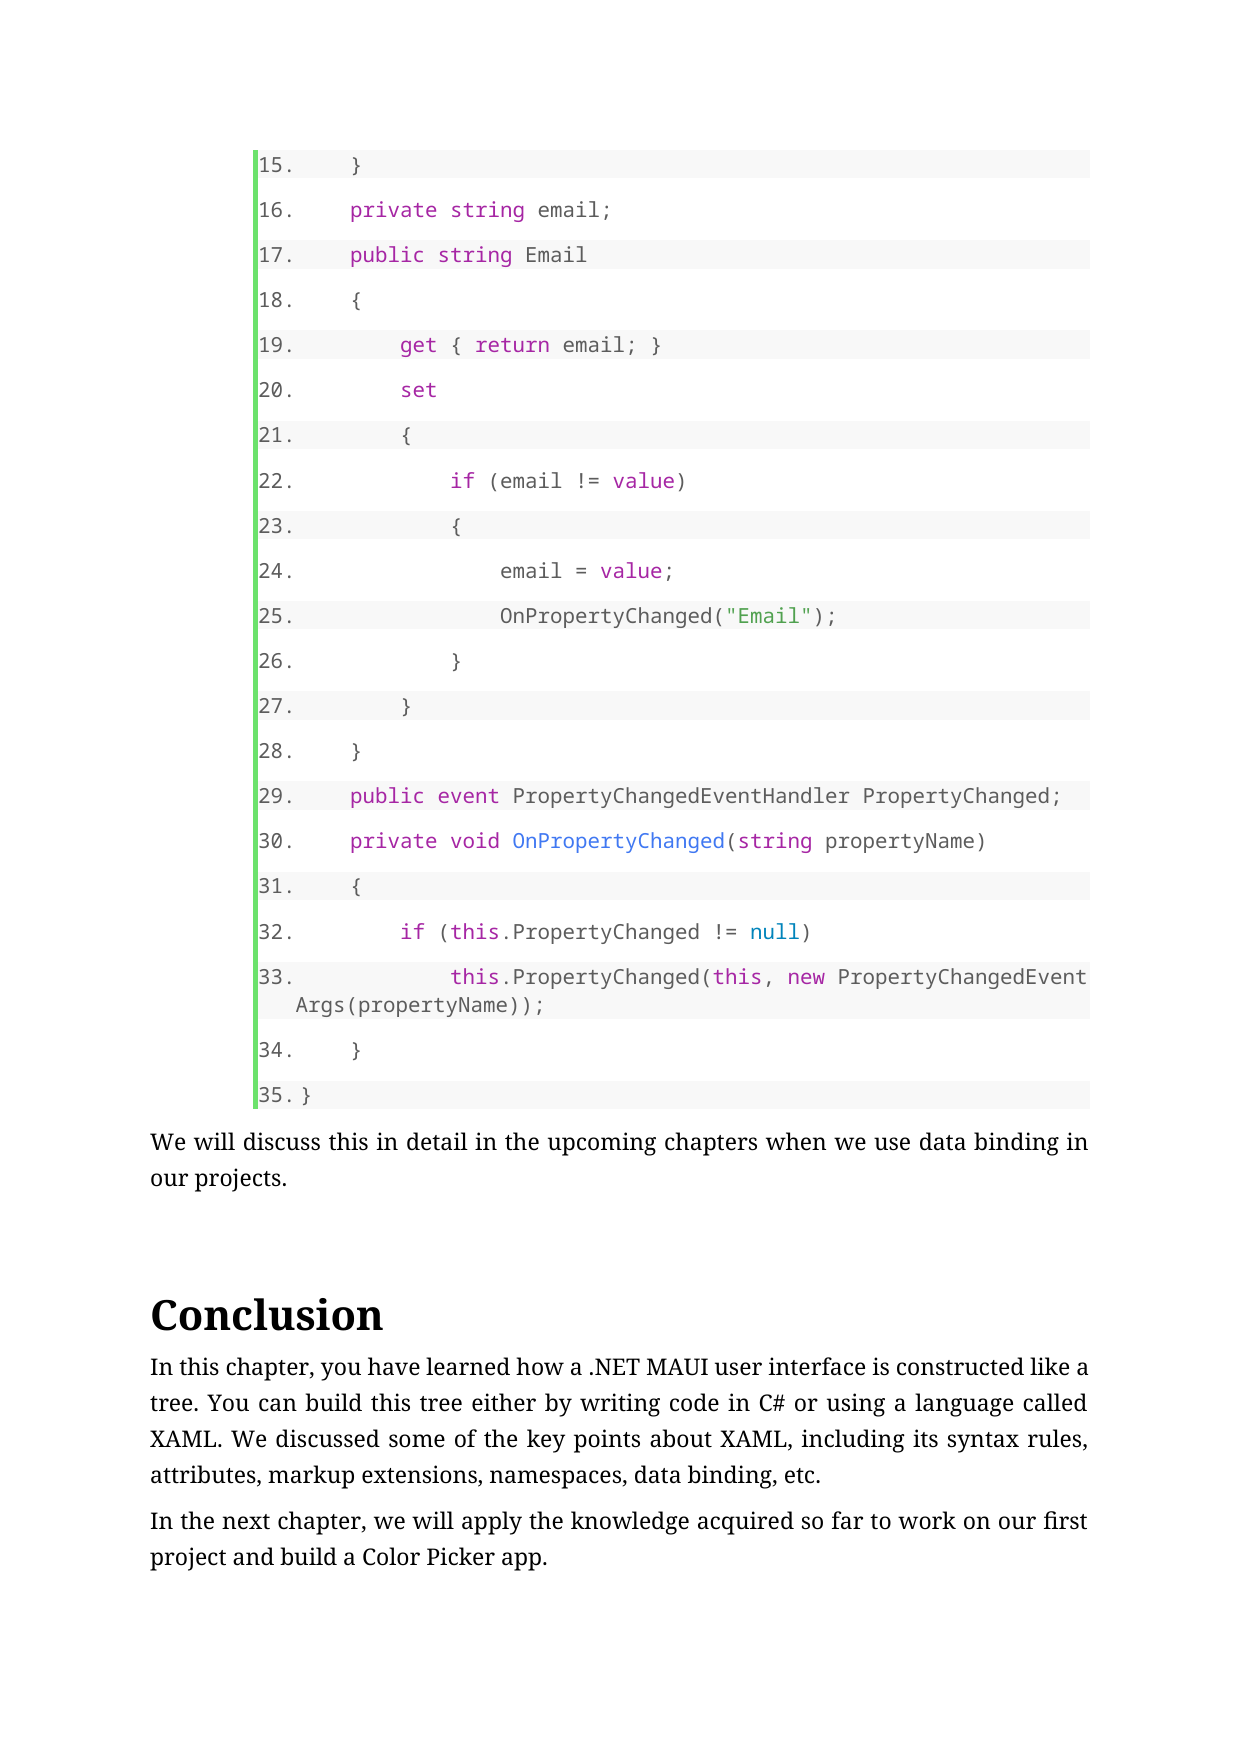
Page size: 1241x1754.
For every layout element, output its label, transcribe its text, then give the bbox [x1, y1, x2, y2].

text In the next chapter, we will apply the knowledge acquired so far to work on our first project and build a Color Picker app. [150, 1505, 1090, 1572]
list email = value; [258, 556, 1090, 584]
list get { return email; } [258, 330, 1090, 359]
list } [258, 736, 1090, 765]
text We will discuss this in detail in the upcoming chapters when we use data binding in our projects. [150, 1126, 1090, 1193]
list } [258, 691, 1090, 720]
list public event PropertyChangedEventHandler PropertyChanged; [258, 781, 1090, 810]
list if (email != value) [258, 466, 1090, 494]
list this.PropertyChanged(this, new PropertyChangedEventArgs(propertyName)); [258, 962, 1090, 1019]
list private string email; [258, 195, 1090, 223]
list } [258, 150, 1090, 178]
list { [258, 872, 1090, 900]
list if (this.PropertyChanged != null) [258, 917, 1090, 945]
list { [258, 421, 1090, 449]
subtitle Conclusion [150, 1286, 1090, 1342]
list } [258, 646, 1090, 674]
list private void OnPropertyChanged(string propertyName) [258, 827, 1090, 855]
list public string Email [258, 240, 1090, 269]
list OnPropertyChanged("Email"); [258, 601, 1090, 629]
list { [258, 285, 1090, 314]
list } [258, 1081, 1090, 1109]
list { [258, 511, 1090, 539]
list } [258, 1035, 1090, 1064]
list set [258, 376, 1090, 404]
text In this chapter, you have learned how a .NET MAUI user interface is constructed like a tree. You can build this tree either by writing code in C# or using a language called XAML. We discussed some of the key points about XAML, including its syntax rules, attributes, markup extensions, namespaces, data binding, etc. [150, 1351, 1090, 1490]
